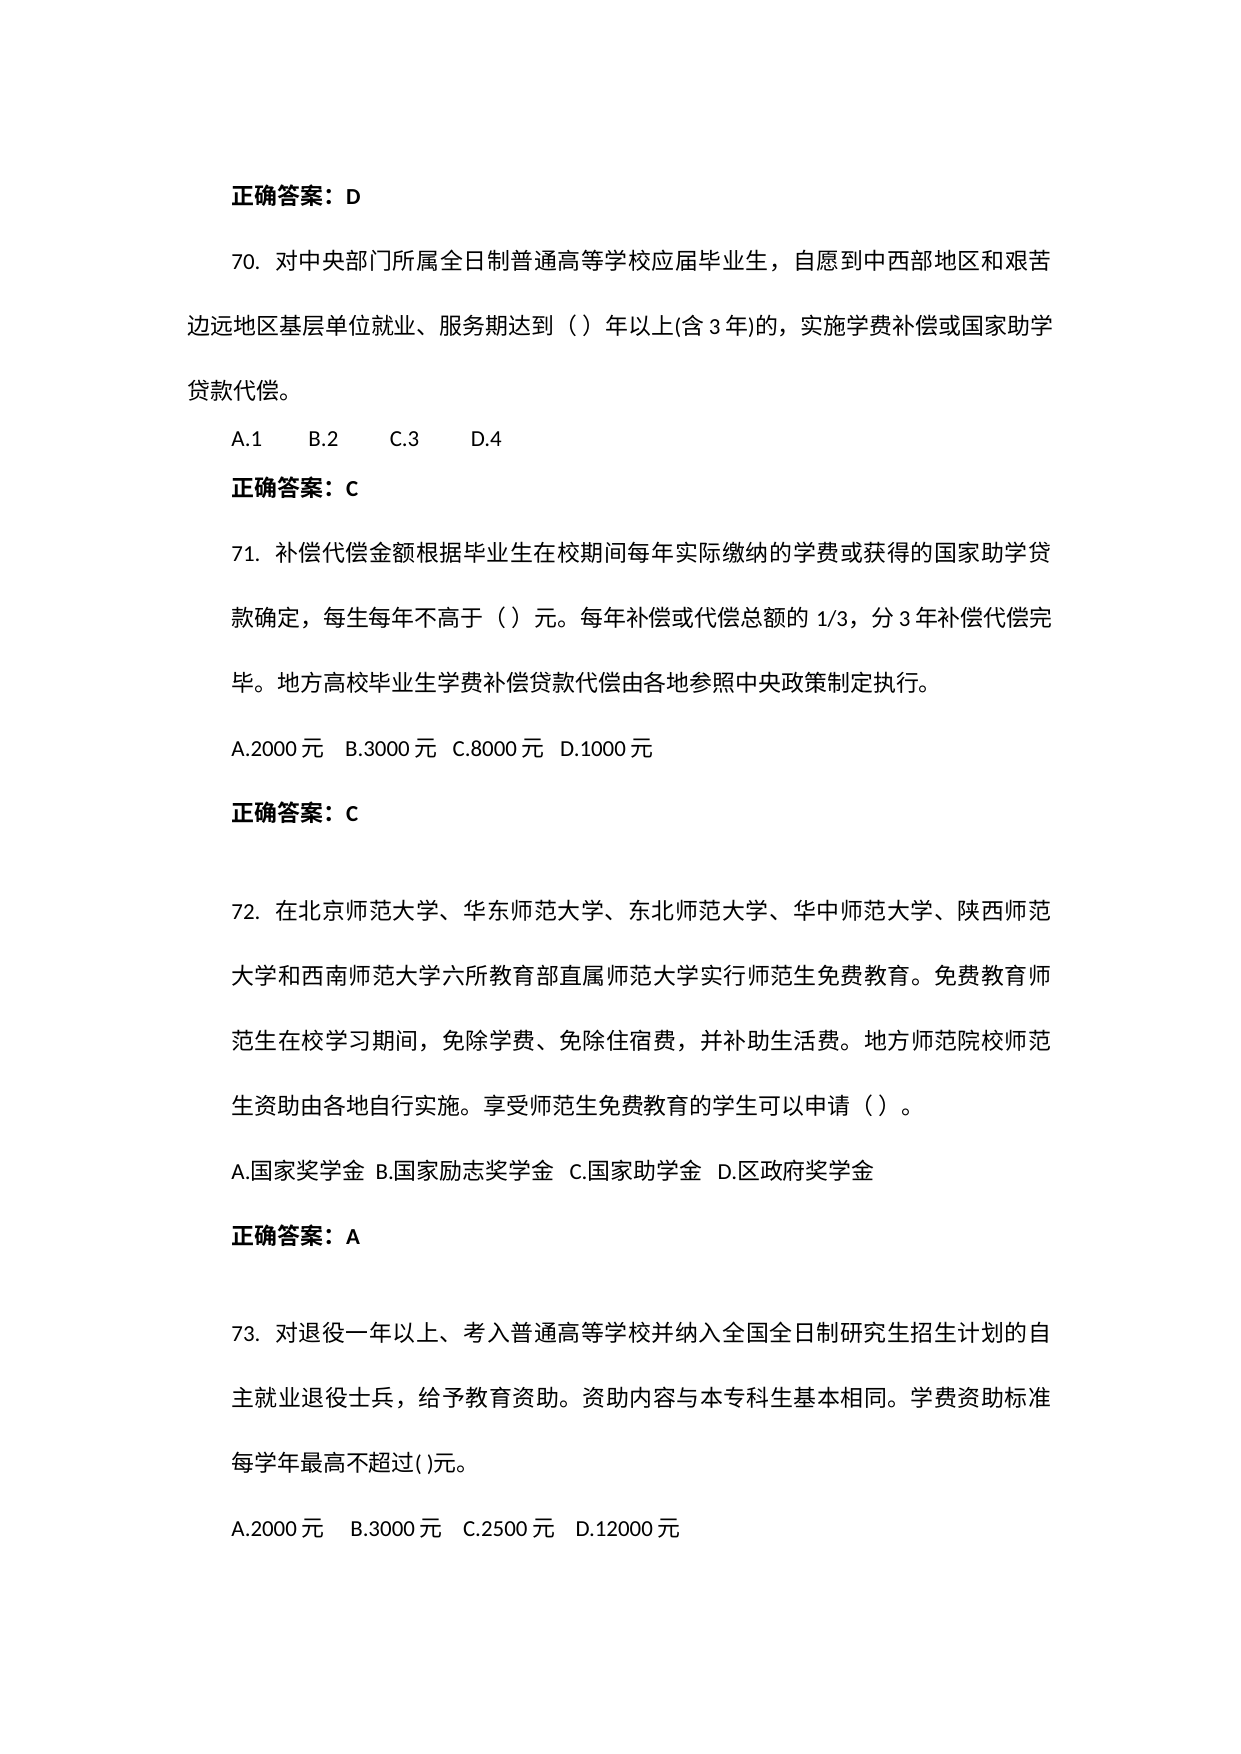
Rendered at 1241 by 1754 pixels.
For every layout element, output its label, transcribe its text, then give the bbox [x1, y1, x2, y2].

text A.2000元 B.3000元 C.8000元 D.1000元 [187, 714, 1053, 779]
list 正确答案：C [231, 454, 1053, 519]
list 71. 补偿代偿金额根据毕业生在校期间每年实际缴纳的学费或获得的国家助学贷款确定，每生每年不高于（ ）元。每年补偿或代偿总额的1/3，分3年补偿代偿完毕。地方高校毕业生学费补偿贷款代偿由各地参照中央政策制定执行。 [231, 519, 1053, 714]
text 70. 对中央部门所属全日制普通高等学校应届毕业生，自愿到中西部地区和艰苦边远地区基层单位就业、服务期达到（ ）年以上(含3年)的，实施学费补偿或国家助学贷款代偿。 [187, 227, 1053, 422]
text A.2000元 B.3000元 C.2500元 D.12000元 [187, 1494, 1053, 1559]
text A.1 B.2 C.3 D.4 [187, 422, 1053, 454]
list 正确答案：A [231, 1202, 1053, 1267]
list 正确答案：C [231, 779, 1053, 844]
text A.国家奖学金 B.国家励志奖学金 C.国家助学金 D.区政府奖学金 [187, 1137, 1053, 1202]
list 正确答案：D [231, 162, 1053, 227]
list 72. 在北京师范大学、华东师范大学、东北师范大学、华中师范大学、陕西师范大学和西南师范大学六所教育部直属师范大学实行师范生免费教育。免费教育师范生在校学习期间，免除学费、免除住宿费，并补助生活费。地方师范院校师范生资助由各地自行实施。享受师范生免费教育的学生可以申请（ ）。 [231, 877, 1053, 1137]
list 73. 对退役一年以上、考入普通高等学校并纳入全国全日制研究生招生计划的自主就业退役士兵，给予教育资助。资助内容与本专科生基本相同。学费资助标准每学年最高不超过( )元。 [231, 1299, 1053, 1494]
